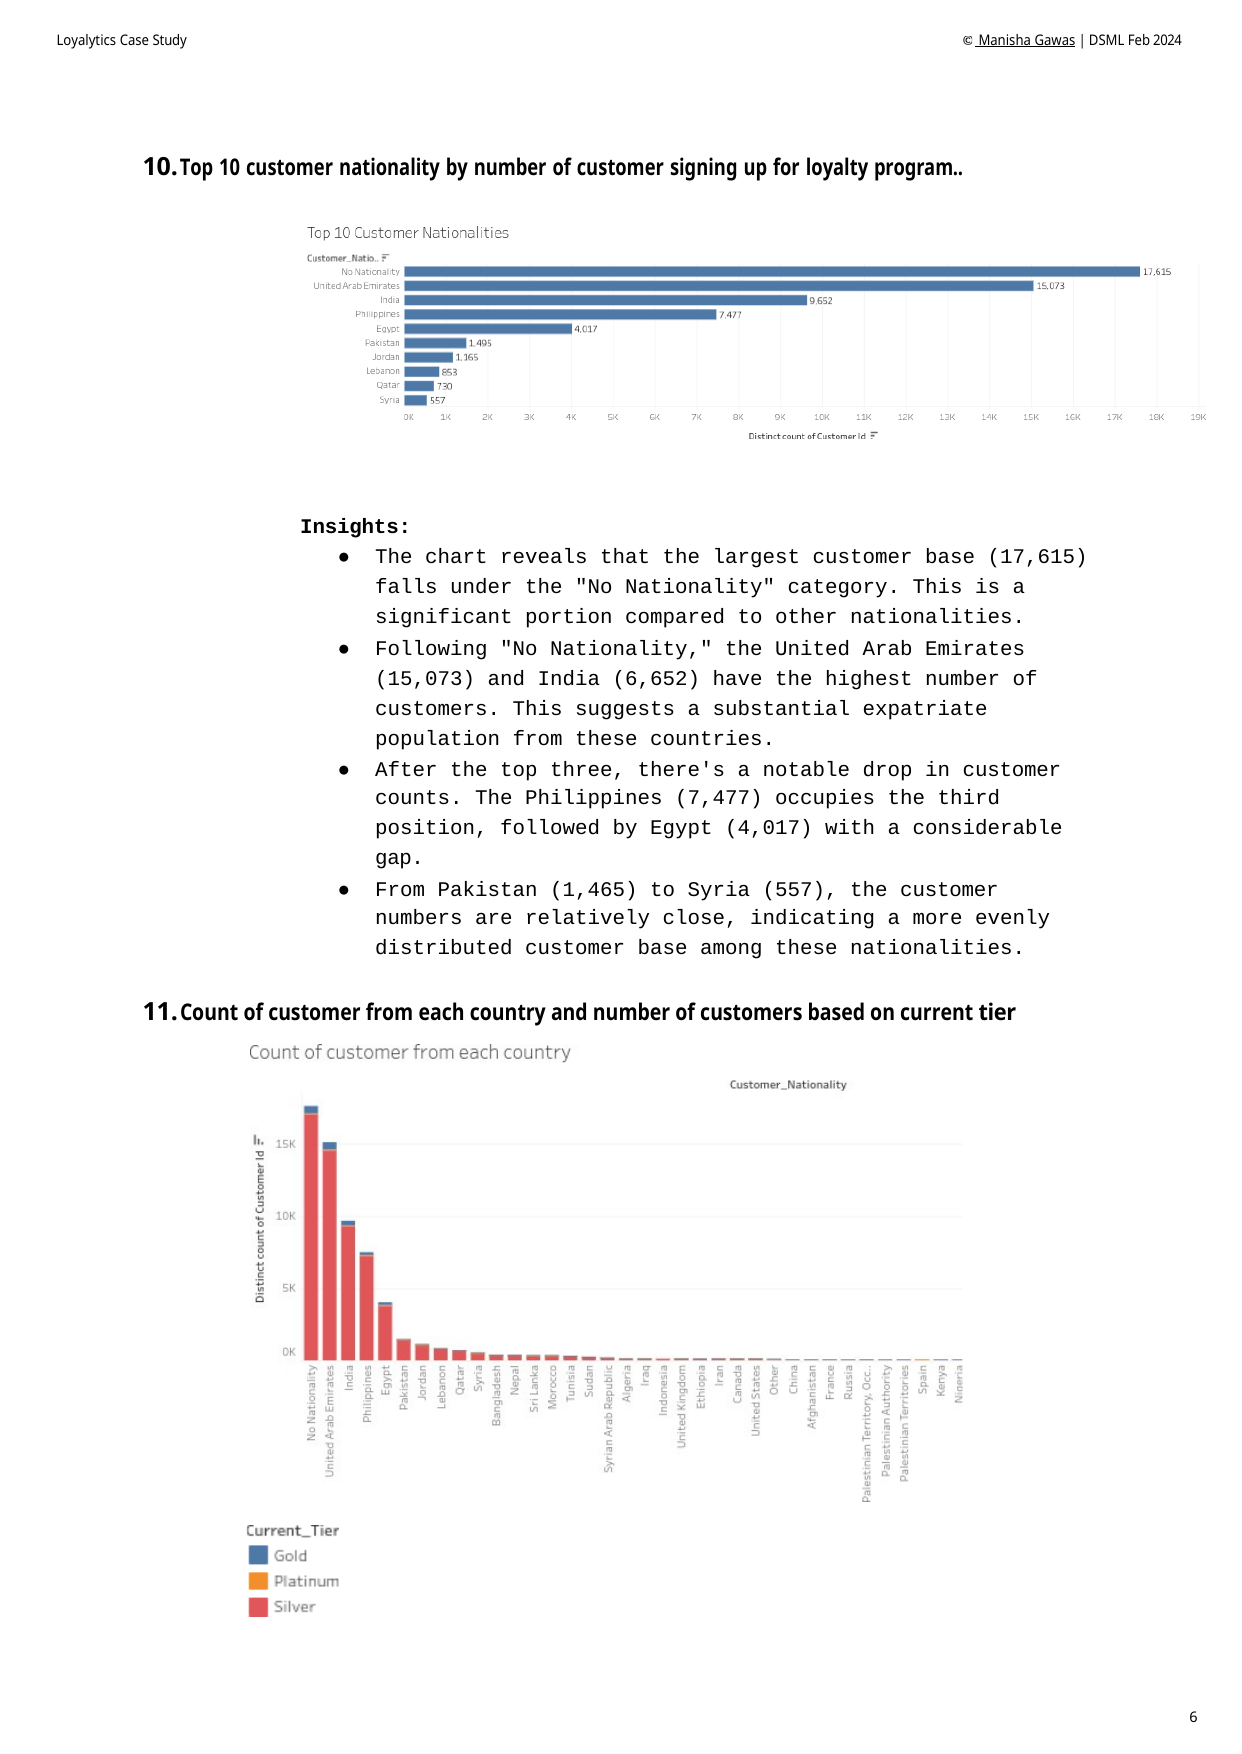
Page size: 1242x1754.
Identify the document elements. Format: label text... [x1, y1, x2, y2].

picture [307, 226, 1207, 439]
list From Pakistan (1,465) to Syria (557), the customer [337, 877, 1223, 901]
subtitle Count of customer from each country and number of customers based on current tier [142, 994, 1056, 1028]
text numbers are relatively close, indicating a more evenly distributed customer base among these nationalities. [375, 907, 1075, 961]
picture [963, 36, 973, 45]
subtitle Top 10 customer nationality by number of customer signing up for loyalty program.. [142, 148, 1223, 182]
text counts. The Philippines (7,477) occupies the third position, followed by Egypt (4,017) with a considerable gap. [375, 787, 1075, 871]
list Following "No Nationality," the United Arab Emirates (15,073) and India (6,652) have the highest number of customers. This suggests a substantial expatriate population from these countries. [337, 636, 1037, 751]
list The chart reveals that the largest customer base (17,615) falls under the "No Nationality" category. This is a significant portion compared to other nationalities. [337, 544, 1087, 630]
list After the top three, there's a notable drop in customer [337, 757, 1223, 781]
picture [250, 1044, 963, 1502]
picture [246, 1525, 339, 1617]
subtitle Insights: [300, 516, 1223, 540]
